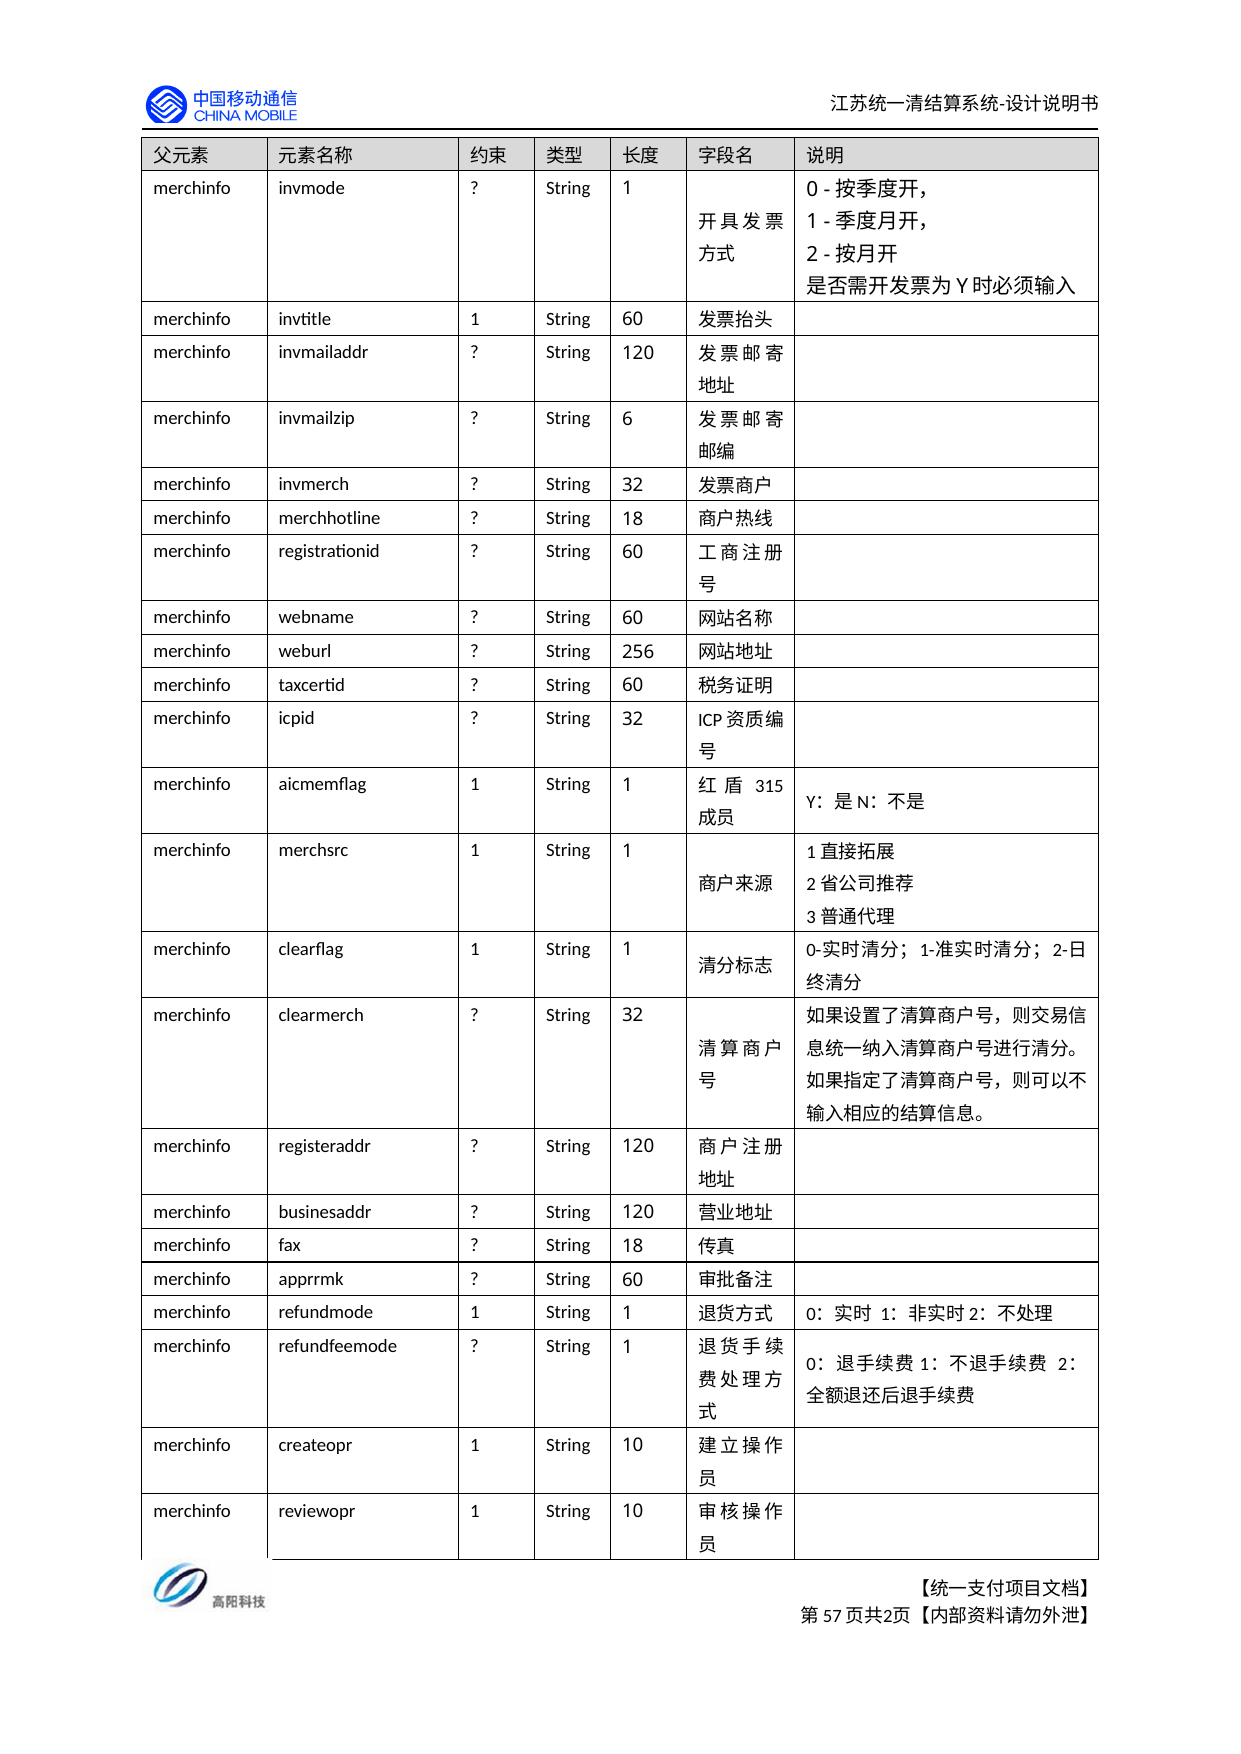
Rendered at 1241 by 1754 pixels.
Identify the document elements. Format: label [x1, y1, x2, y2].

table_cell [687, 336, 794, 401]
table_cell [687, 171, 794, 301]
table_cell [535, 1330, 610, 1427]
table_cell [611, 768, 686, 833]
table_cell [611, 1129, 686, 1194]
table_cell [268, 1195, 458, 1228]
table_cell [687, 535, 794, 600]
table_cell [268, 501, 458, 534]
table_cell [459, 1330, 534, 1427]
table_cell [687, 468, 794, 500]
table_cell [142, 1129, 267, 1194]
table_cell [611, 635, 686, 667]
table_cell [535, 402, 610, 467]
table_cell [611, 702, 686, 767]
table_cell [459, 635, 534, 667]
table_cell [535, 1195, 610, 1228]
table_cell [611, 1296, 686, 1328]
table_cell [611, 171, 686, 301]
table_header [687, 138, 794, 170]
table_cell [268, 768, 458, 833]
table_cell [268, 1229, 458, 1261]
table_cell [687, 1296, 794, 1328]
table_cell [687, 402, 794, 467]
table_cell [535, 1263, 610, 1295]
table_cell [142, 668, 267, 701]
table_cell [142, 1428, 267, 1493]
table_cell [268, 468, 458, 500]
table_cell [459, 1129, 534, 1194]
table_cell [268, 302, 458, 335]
picture [141, 85, 298, 123]
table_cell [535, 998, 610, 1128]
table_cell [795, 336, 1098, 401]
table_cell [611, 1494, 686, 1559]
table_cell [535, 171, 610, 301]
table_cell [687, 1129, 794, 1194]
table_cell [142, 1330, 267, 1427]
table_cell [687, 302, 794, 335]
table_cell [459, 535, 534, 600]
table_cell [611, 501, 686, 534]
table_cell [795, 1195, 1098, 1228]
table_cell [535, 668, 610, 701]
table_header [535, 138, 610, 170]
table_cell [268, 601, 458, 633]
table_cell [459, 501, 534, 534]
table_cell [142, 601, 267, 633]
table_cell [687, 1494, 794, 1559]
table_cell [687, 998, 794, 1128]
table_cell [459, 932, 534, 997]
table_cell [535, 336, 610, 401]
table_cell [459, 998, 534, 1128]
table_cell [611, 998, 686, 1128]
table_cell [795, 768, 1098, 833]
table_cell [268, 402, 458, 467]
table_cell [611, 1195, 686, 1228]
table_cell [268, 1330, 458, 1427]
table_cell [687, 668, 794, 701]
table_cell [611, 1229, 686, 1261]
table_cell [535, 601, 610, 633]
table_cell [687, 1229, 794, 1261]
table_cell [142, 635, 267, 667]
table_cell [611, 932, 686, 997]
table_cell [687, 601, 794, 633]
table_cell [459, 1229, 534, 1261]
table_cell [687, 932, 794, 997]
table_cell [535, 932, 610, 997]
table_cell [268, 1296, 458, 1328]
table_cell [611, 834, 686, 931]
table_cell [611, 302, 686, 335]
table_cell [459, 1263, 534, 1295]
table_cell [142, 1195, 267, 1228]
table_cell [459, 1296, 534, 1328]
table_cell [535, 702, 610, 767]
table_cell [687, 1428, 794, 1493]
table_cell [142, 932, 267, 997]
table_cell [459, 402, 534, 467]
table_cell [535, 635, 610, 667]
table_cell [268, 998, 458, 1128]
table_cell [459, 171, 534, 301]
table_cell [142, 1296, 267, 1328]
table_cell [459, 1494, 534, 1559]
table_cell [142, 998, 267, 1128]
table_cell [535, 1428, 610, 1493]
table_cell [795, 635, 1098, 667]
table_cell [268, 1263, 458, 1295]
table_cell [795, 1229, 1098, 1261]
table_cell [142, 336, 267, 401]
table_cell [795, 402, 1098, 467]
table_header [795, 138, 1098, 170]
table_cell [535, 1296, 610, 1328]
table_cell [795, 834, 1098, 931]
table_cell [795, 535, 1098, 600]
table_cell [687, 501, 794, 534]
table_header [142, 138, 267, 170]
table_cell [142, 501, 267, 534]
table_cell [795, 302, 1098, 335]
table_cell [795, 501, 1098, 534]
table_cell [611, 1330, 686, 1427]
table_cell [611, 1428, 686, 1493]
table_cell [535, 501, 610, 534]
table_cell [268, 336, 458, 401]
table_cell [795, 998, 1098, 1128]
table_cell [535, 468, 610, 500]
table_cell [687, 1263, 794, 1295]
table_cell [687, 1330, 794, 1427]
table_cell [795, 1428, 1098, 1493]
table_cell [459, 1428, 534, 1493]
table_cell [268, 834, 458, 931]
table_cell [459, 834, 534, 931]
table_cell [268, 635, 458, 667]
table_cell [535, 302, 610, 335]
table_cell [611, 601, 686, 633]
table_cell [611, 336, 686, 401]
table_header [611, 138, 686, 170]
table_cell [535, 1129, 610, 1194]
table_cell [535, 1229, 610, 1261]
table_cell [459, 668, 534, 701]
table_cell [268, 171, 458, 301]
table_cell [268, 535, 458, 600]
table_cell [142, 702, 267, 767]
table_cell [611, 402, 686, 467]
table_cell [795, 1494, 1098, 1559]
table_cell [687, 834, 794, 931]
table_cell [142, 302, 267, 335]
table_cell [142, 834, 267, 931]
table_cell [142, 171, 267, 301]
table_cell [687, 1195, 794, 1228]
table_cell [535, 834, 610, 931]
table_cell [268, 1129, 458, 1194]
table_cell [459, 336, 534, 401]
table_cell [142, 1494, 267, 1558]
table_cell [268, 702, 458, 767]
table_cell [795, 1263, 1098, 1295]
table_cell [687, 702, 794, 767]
picture [141, 1558, 273, 1612]
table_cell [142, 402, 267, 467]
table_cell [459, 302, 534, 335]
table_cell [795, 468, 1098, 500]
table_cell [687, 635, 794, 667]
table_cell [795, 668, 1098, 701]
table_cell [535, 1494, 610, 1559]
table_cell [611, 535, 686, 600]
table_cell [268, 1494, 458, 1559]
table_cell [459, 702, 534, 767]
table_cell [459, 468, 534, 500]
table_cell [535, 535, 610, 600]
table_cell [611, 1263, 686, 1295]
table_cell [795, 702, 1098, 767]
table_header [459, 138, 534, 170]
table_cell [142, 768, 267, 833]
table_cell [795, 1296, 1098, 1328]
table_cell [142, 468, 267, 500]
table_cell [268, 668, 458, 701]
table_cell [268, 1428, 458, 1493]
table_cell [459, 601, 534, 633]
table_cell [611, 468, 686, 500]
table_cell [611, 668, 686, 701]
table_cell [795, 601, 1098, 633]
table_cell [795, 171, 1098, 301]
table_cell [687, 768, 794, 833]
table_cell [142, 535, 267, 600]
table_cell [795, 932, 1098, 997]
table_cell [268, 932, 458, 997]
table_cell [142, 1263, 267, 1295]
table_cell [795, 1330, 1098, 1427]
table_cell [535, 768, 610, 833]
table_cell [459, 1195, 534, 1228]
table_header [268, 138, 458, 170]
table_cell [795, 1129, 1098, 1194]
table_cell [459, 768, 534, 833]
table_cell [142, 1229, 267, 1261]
